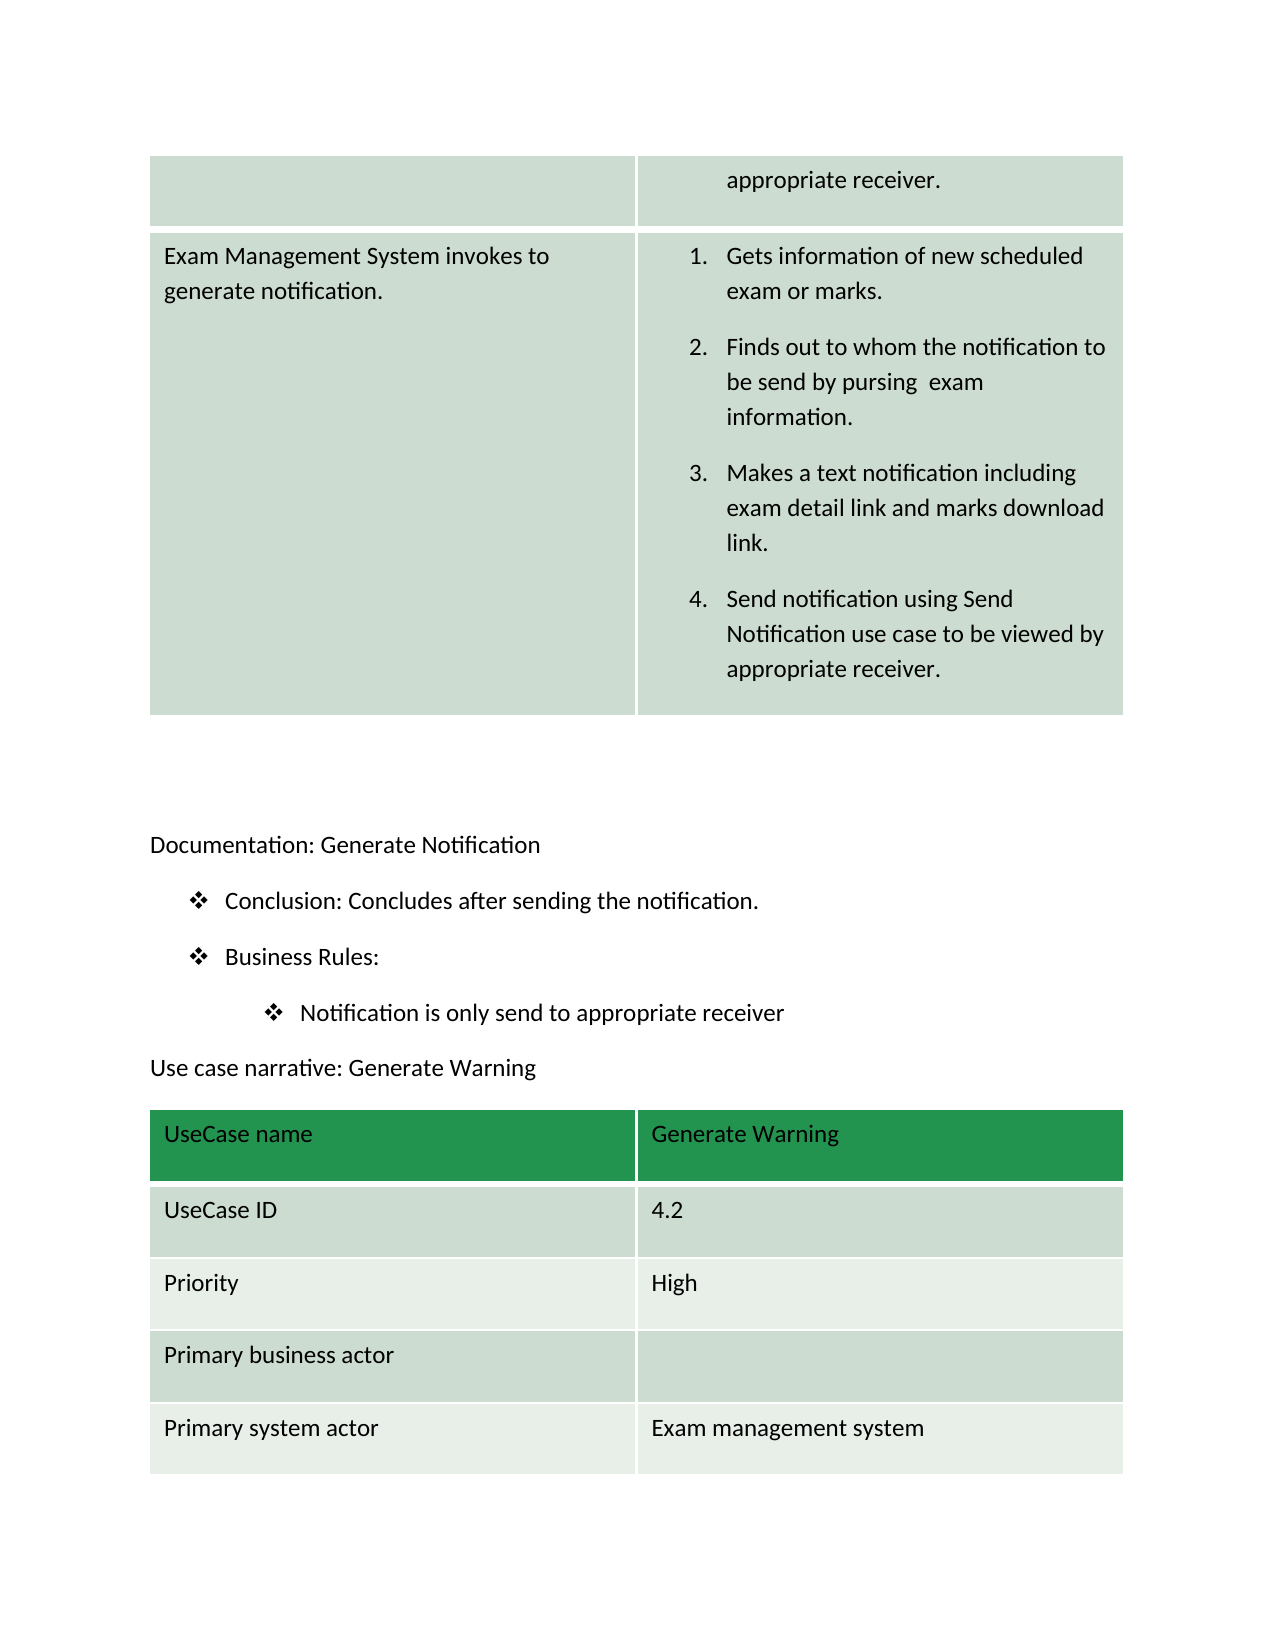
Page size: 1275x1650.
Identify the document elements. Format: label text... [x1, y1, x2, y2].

list Conclusion: Concludes after sending the notification. [187, 885, 1125, 916]
table_cell UseCase ID [150, 1187, 635, 1257]
table_cell Gets information of new scheduled exam or marks. Finds out to whom the notification to be send by pursing exam information. Makes a text notification including exam detail link and marks download link. Send notification using Send Notification use case to be viewed by appropriate receiver. [638, 233, 1123, 715]
table_header UseCase name [150, 1110, 635, 1181]
table_header Generate Warning [638, 1110, 1123, 1181]
table_cell High [638, 1259, 1123, 1329]
table_cell Primary business actor [150, 1331, 635, 1402]
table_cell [638, 1404, 1123, 1474]
table_cell Primary system actor [150, 1404, 635, 1474]
text Use case narrative: Generate Warning [150, 1052, 1125, 1083]
table_cell Priority [150, 1259, 635, 1329]
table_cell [150, 156, 635, 226]
table_cell 4.2 [638, 1187, 1123, 1257]
table_cell [638, 1331, 1123, 1402]
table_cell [638, 156, 1123, 226]
list Notification is only send to appropriate receiver [262, 997, 1125, 1027]
list Business Rules: [187, 941, 1125, 971]
table_cell Exam Management System invokes to generate notification. [150, 233, 635, 715]
text Documentation: Generate Notification [150, 829, 1125, 860]
